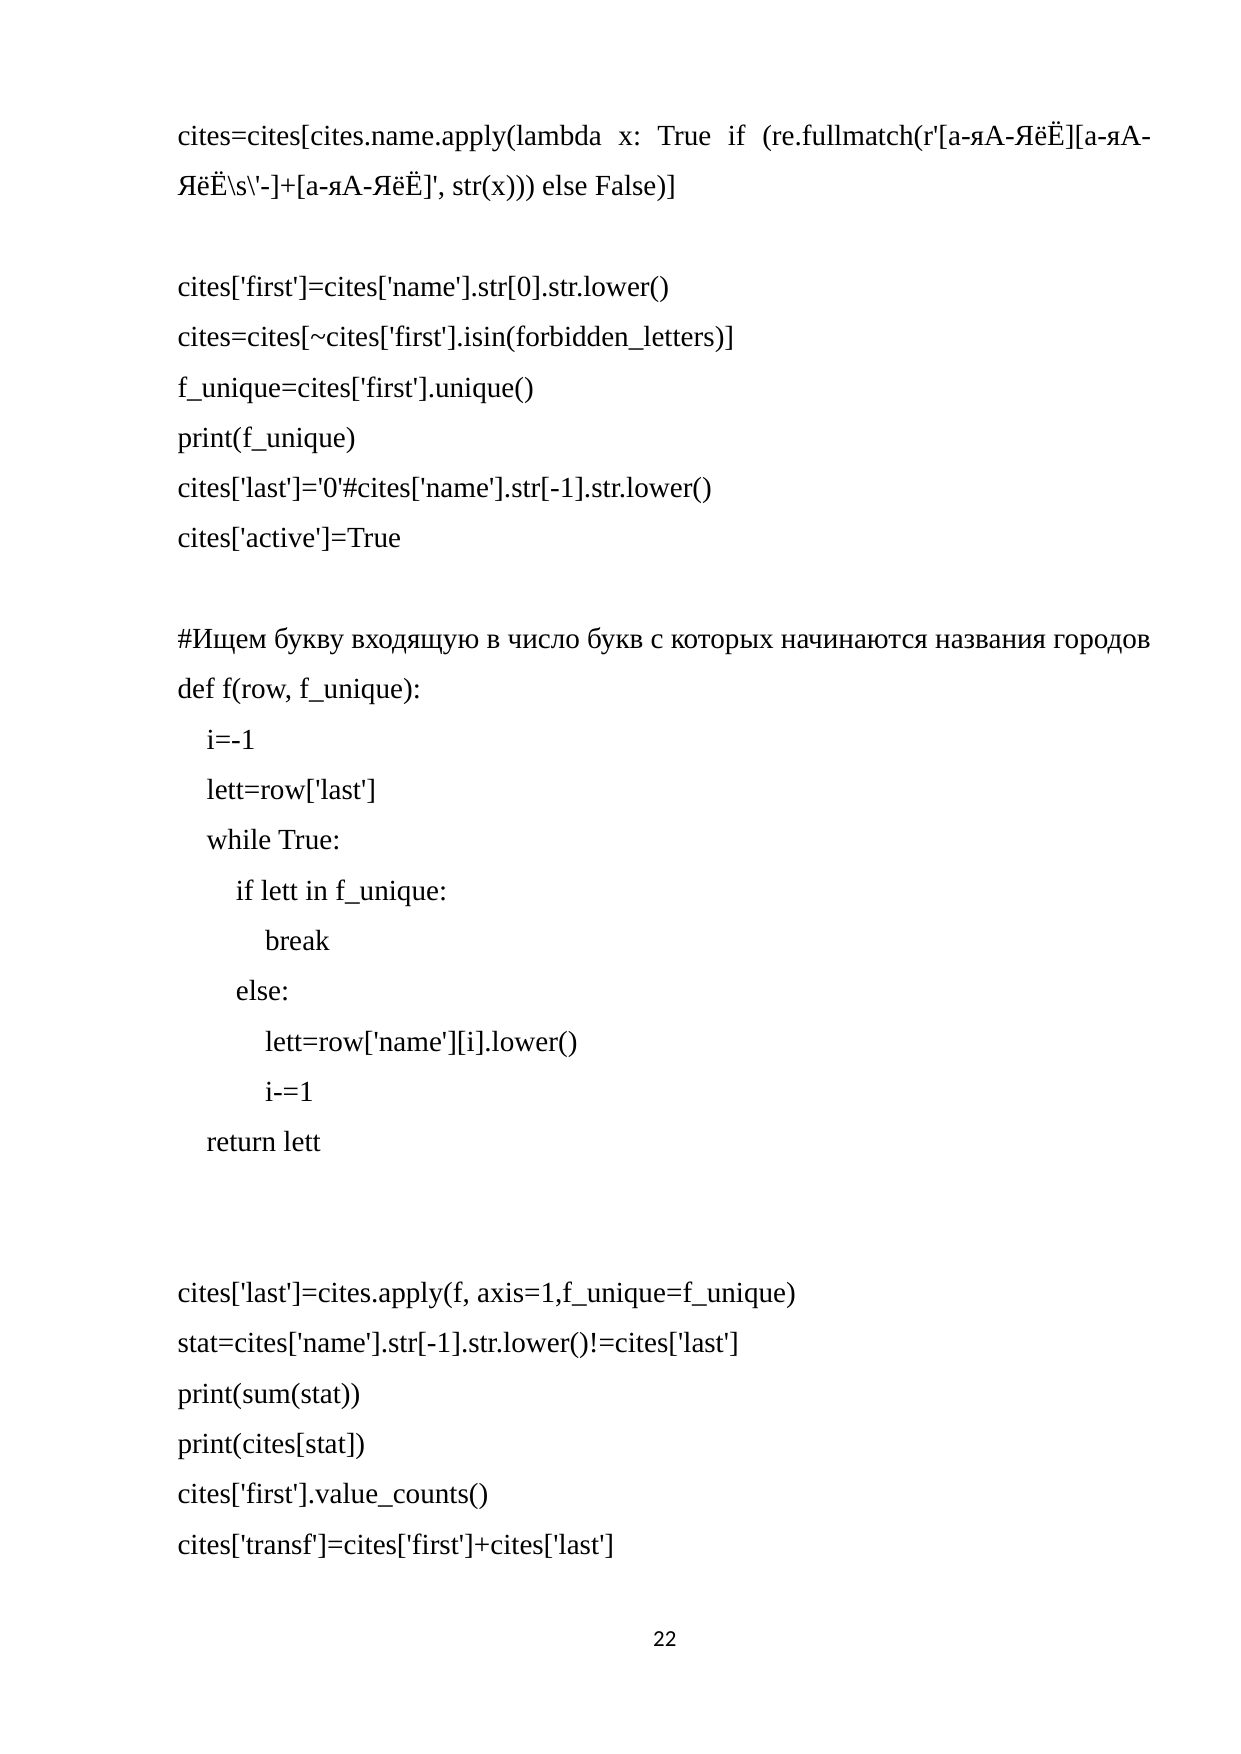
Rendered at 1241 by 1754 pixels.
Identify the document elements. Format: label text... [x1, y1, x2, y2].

list cites['last']=cites.apply(f, axis=1,f_unique=f_unique) [177, 1275, 1152, 1309]
list return lett [177, 1124, 1152, 1158]
list cites['last']='0'#cites['name'].str[-1].str.lower() [177, 470, 1152, 504]
list i-=1 [177, 1074, 1152, 1108]
list lett=row['last'] [177, 772, 1152, 806]
list print(cites[stat]) [177, 1426, 1152, 1460]
list cites['first']=cites['name'].str[0].str.lower() [177, 269, 1152, 303]
list while True: [177, 822, 1152, 856]
list stat=cites['name'].str[-1].str.lower()!=cites['last'] [177, 1326, 1152, 1359]
list def f(row, f_unique): [177, 672, 1152, 705]
list else: [177, 973, 1152, 1007]
list cites['transf']=cites['first']+cites['last'] [177, 1527, 1152, 1560]
list i=-1 [177, 722, 1152, 755]
list lett=row['name'][i].lower() [177, 1024, 1152, 1057]
list print(sum(stat)) [177, 1376, 1152, 1409]
list cites['first'].value_counts() [177, 1477, 1152, 1510]
list break [177, 923, 1152, 957]
list cites=cites[cites.name.apply(lambda x: True if (re.fullmatch(r'[а-яА-ЯёЁ][а-яА-ЯёЁ\s\'-]+[а-яА-ЯёЁ]', str(x))) else False)] [177, 118, 1152, 202]
list if lett in f_unique: [177, 873, 1152, 906]
list f_unique=cites['first'].unique() [177, 370, 1152, 403]
list cites['active']=True [177, 521, 1152, 554]
list #Ищем букву входящую в число букв с которых начинаются названия городов [177, 621, 1152, 655]
list cites=cites[~cites['first'].isin(forbidden_letters)] [177, 319, 1152, 353]
list print(f_unique) [177, 420, 1152, 453]
